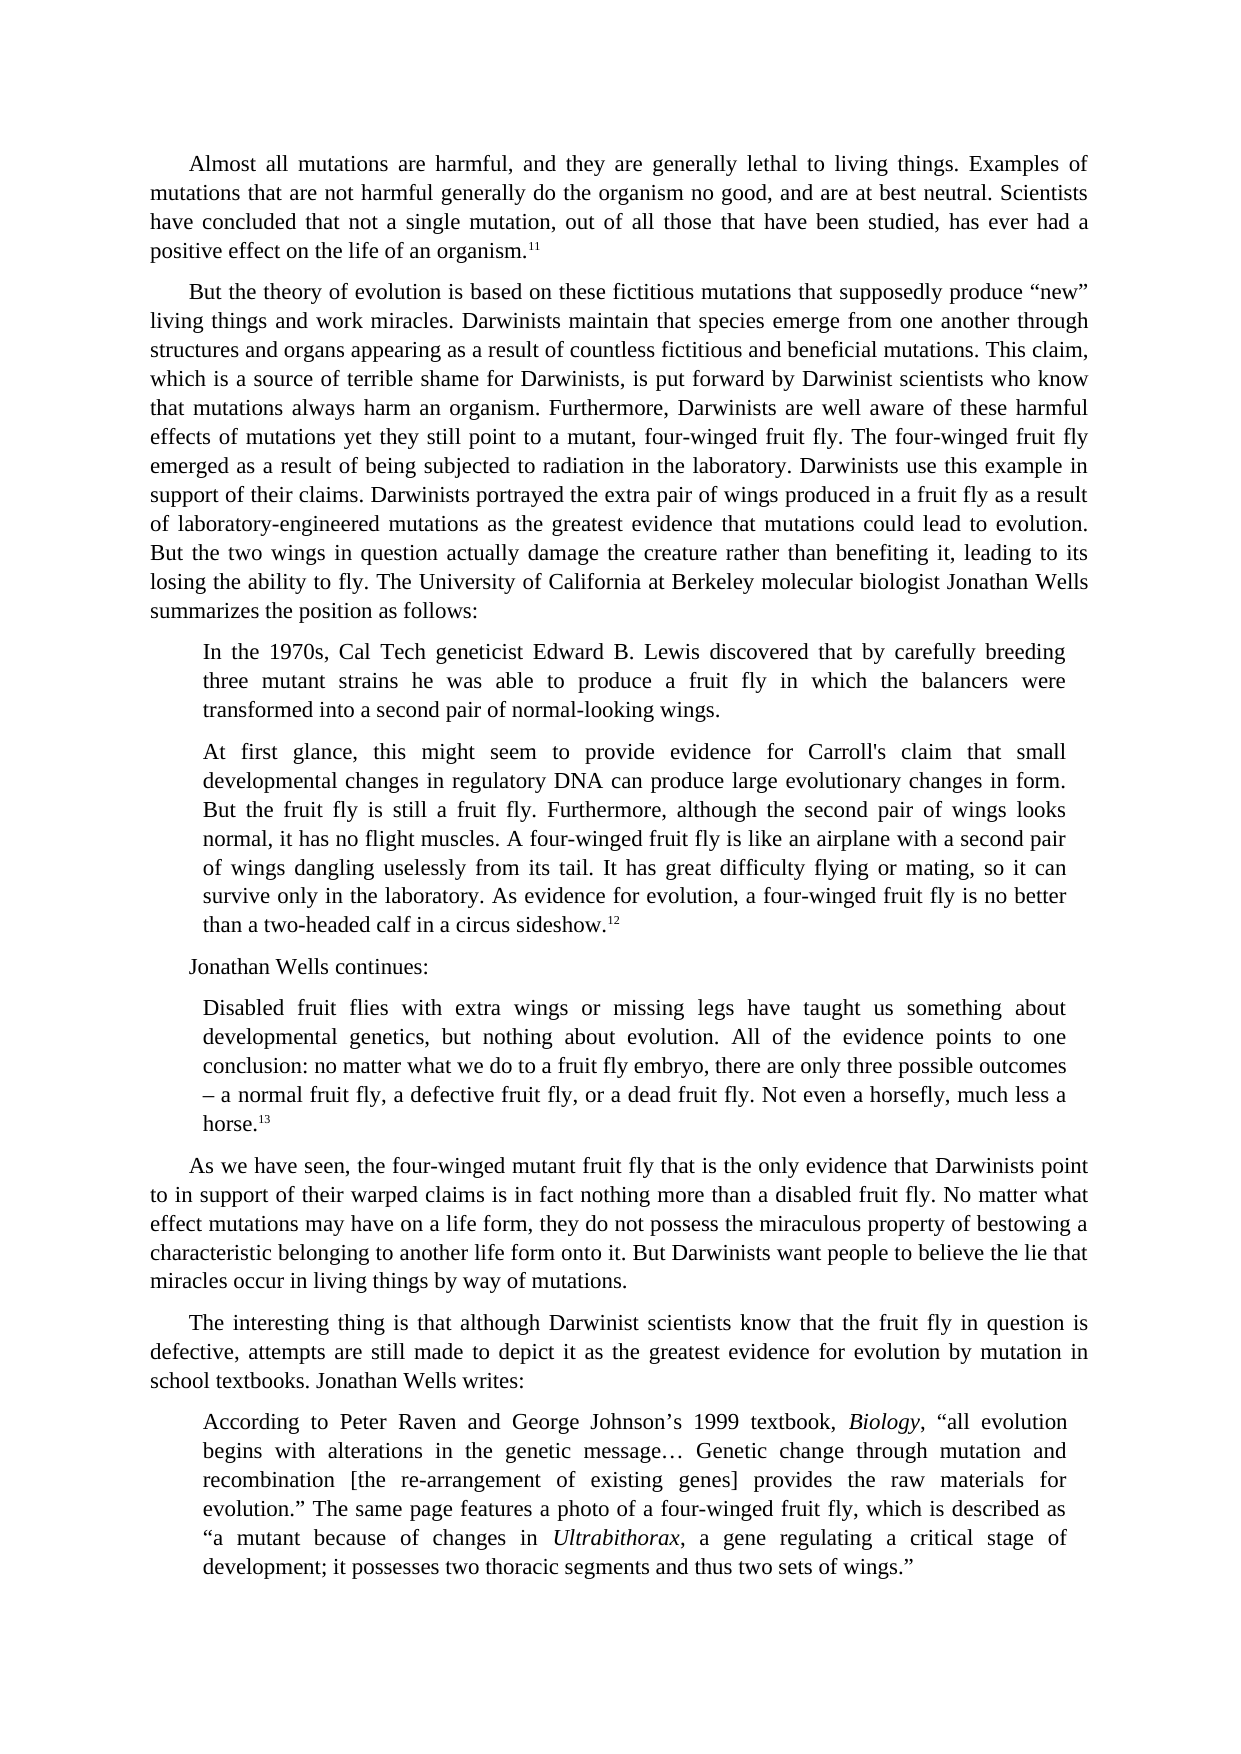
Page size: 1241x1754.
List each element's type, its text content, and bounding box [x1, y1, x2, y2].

text As we have seen, the four-winged mutant fruit fly that is the only evidence that Darwinists point to in support of their warped claims is in fact nothing more than a disabled fruit fly. No matter what effect mutations may have on a life form, they do not possess the miraculous property of bestowing a characteristic belonging to another life form onto it. But Darwinists want people to believe the lie that miracles occur in living things by way of mutations. [150, 1152, 1090, 1294]
text At first glance, this might seem to provide evidence for Carroll's claim that small developmental changes in regulatory DNA can produce large evolutionary changes in form. But the fruit fly is still a fruit fly. Furthermore, although the second pair of wings looks normal, it has no flight muscles. A four-winged fruit fly is like an airplane with a second pair of wings dangling uselessly from its tail. It has great difficulty flying or mating, so it can survive only in the laboratory. As evidence for evolution, a four-winged fruit fly is no better than a two-headed calf in a circus sideshow.12 [203, 738, 1068, 938]
text Jonathan Wells continues: [150, 953, 1090, 979]
text But the theory of evolution is based on these fictitious mutations that supposedly produce “new” living things and work miracles. Darwinists maintain that species emerge from one another through structures and organs appearing as a result of countless fictitious and beneficial mutations. This claim, which is a source of terrible shame for Darwinists, is put forward by Darwinist scientists who know that mutations always harm an organism. Furthermore, Darwinists are well aware of these harmful effects of mutations yet they still point to a mutant, four-winged fruit fly. The four-winged fruit fly emerged as a result of being subjected to radiation in the laboratory. Darwinists use this example in support of their claims. Darwinists portrayed the extra pair of wings produced in a fruit fly as a result of laboratory-engineered mutations as the greatest evidence that mutations could lead to evolution. But the two wings in question actually damage the creature rather than benefiting it, leading to its losing the ability to fly. The University of California at Berkeley molecular biologist Jonathan Wells summarizes the position as follows: [150, 278, 1090, 623]
text Almost all mutations are harmful, and they are generally lethal to living things. Examples of mutations that are not harmful generally do the organism no good, and are at best neutral. Scientists have concluded that not a single mutation, out of all those that have been studied, has ever had a positive effect on the life of an organism.11 [150, 150, 1090, 263]
text According to Peter Raven and George Johnson’s 1999 textbook, Biology, “all evolution begins with alterations in the genetic message… Genetic change through mutation and recombination [the re-arrangement of existing genes] provides the raw materials for evolution.” The same page features a photo of a four-winged fruit fly, which is described as “a mutant because of changes in Ultrabithorax, a gene regulating a critical stage of development; it possesses two thoracic segments and thus two sets of wings.” [203, 1408, 1068, 1579]
text The interesting thing is that although Darwinist scientists know that the fruit fly in question is defective, attempts are still made to depict it as the greatest evidence for evolution by mutation in school textbooks. Jonathan Wells writes: [150, 1309, 1090, 1393]
text In the 1970s, Cal Tech geneticist Edward B. Lewis discovered that by carefully breeding three mutant strains he was able to produce a fruit fly in which the balancers were transformed into a second pair of normal-looking wings. [203, 638, 1068, 723]
text Disabled fruit flies with extra wings or missing legs have taught us something about developmental genetics, but nothing about evolution. All of the evidence points to one conclusion: no matter what we do to a fruit fly embryo, there are only three possible outcomes – a normal fruit fly, a defective fruit fly, or a dead fruit fly. Not even a horsefly, much less a horse.13 [203, 994, 1068, 1137]
